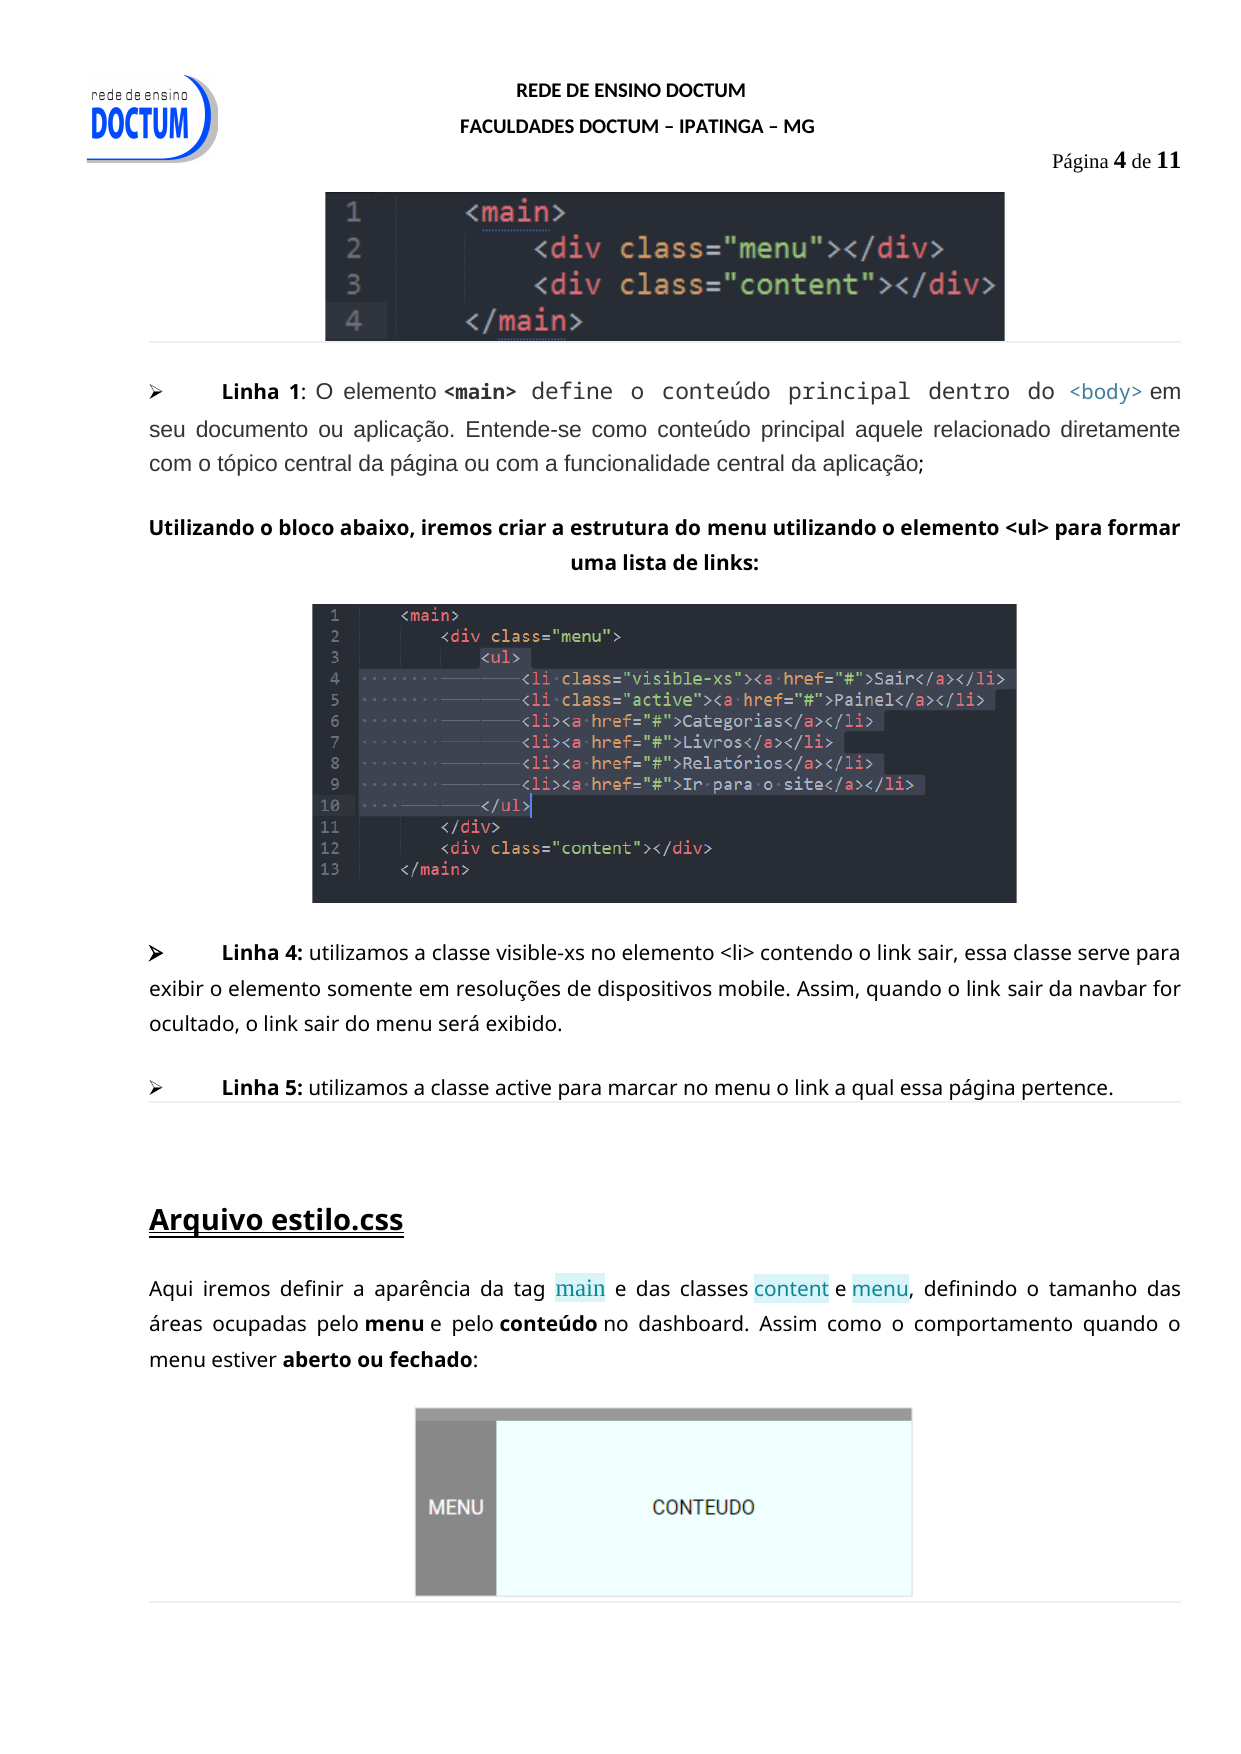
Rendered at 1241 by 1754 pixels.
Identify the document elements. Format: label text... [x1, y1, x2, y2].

list Linha 5: utilizamos a classe active para marcar no menu o link a qual essa página pertence. [148, 1066, 1181, 1101]
picture [411, 1401, 919, 1601]
picture [86, 75, 218, 163]
picture [325, 192, 1005, 341]
text Aqui iremos definir a aparência da tag main e das classes content e menu, definindo o tamanho das áreas ocupadas pelo menu e pelo conteúdo no dashboard. Assim como o comportamento quando o menu estiver aberto ou fechado: [149, 1267, 1181, 1373]
list Linha 4: utilizamos a classe visible-xs no elemento <li> contendo o link sair, essa classe serve para exibir o elemento somente em resoluções de dispositivos mobile. Assim, quando o link sair da navbar for ocultado, o link sair do menu será exibido. [148, 931, 1181, 1037]
text Arquivo estilo.css [149, 1199, 1181, 1239]
picture [312, 604, 1017, 903]
text Utilizando o bloco abaixo, iremos criar a estrutura do menu utilizando o elemento <ul> para formar uma lista de links: [148, 506, 1181, 576]
list Linha 1: O elemento <main> define o conteúdo principal dentro do <body> em seu documento ou aplicação. Entende-se como conteúdo principal aquele relacionado diretamente com o tópico central da página ou com a funcionalidade central da aplicação; [148, 371, 1181, 477]
